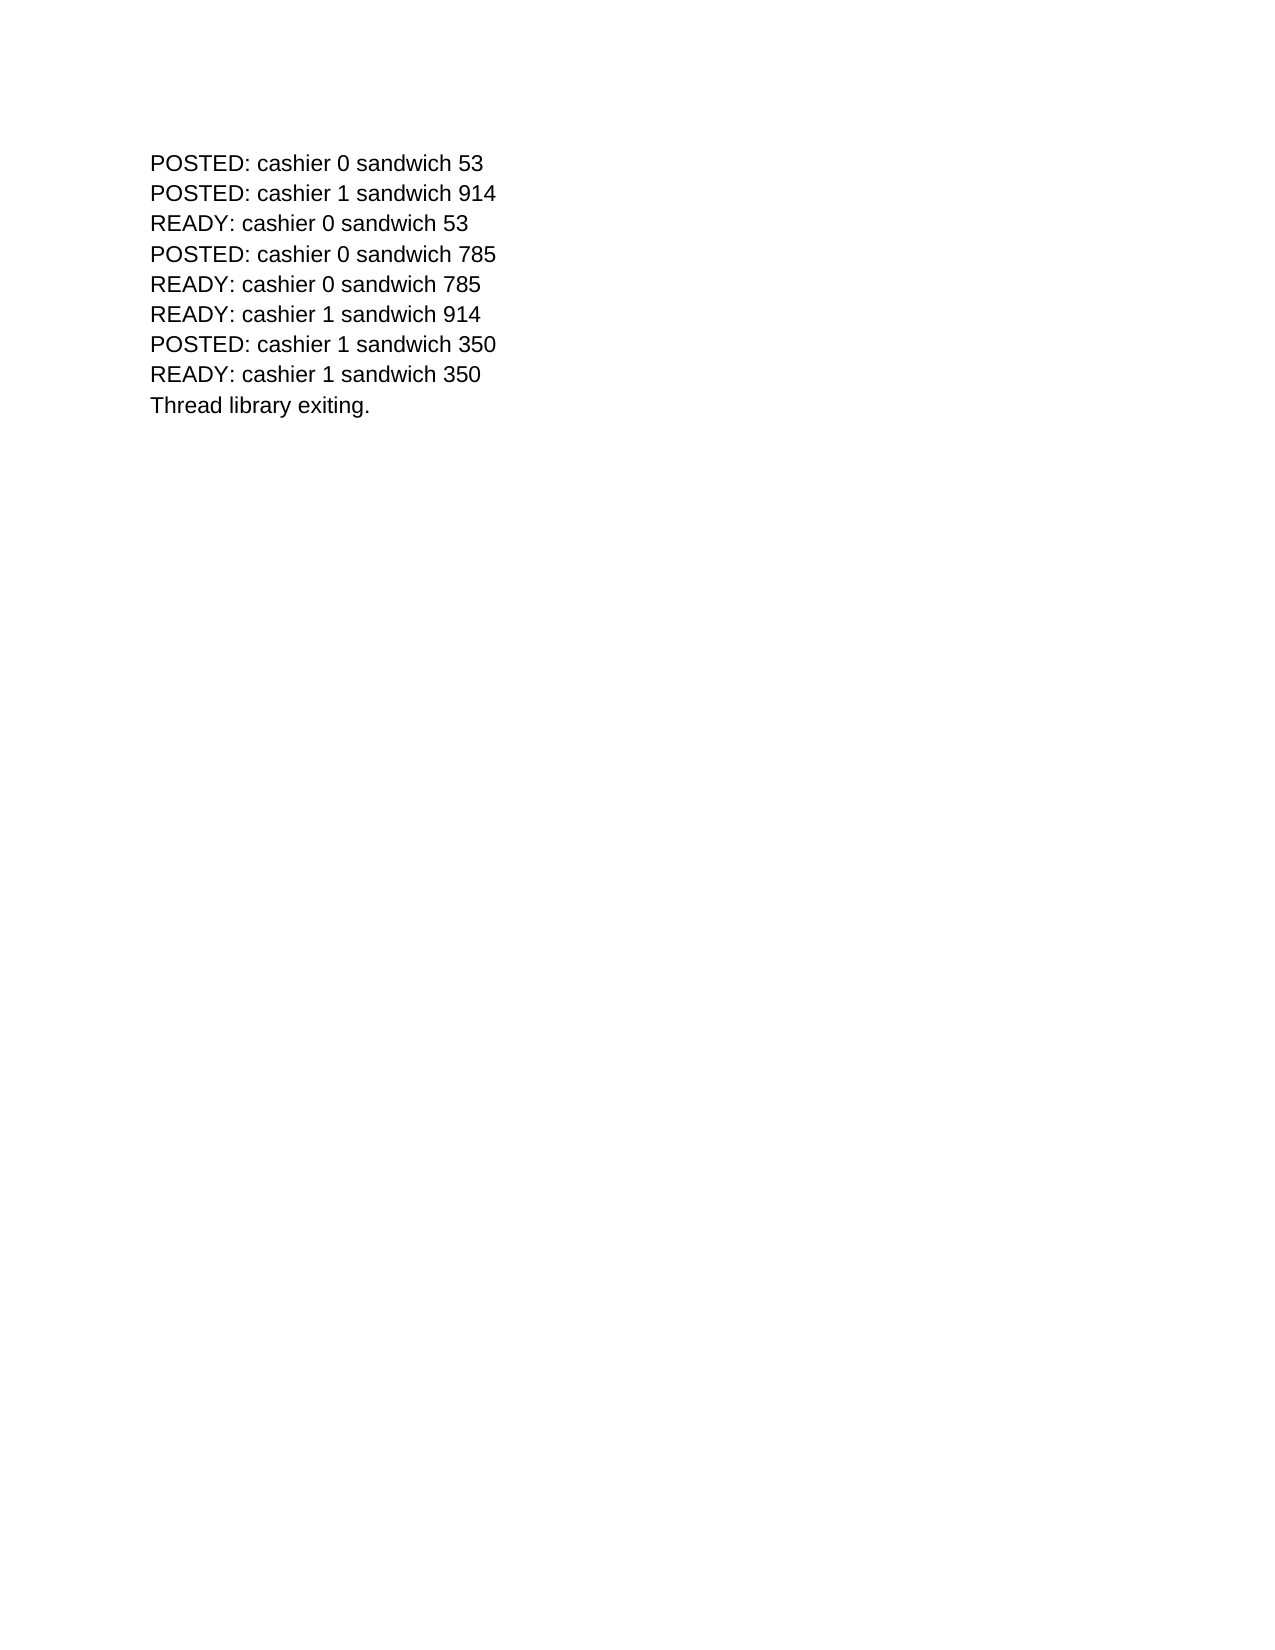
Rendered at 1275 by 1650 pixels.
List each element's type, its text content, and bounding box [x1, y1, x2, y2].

text POSTED: cashier 1 sandwich 350 [150, 331, 1125, 358]
text READY: cashier 1 sandwich 350 [150, 361, 1125, 388]
text READY: cashier 0 sandwich 53 [150, 210, 1125, 237]
text READY: cashier 0 sandwich 785 [150, 271, 1125, 297]
text Thread library exiting. [150, 392, 1125, 418]
text POSTED: cashier 0 sandwich 785 [150, 241, 1125, 267]
text POSTED: cashier 1 sandwich 914 [150, 180, 1125, 207]
text POSTED: cashier 0 sandwich 53 [150, 150, 1125, 176]
text READY: cashier 1 sandwich 914 [150, 301, 1125, 327]
